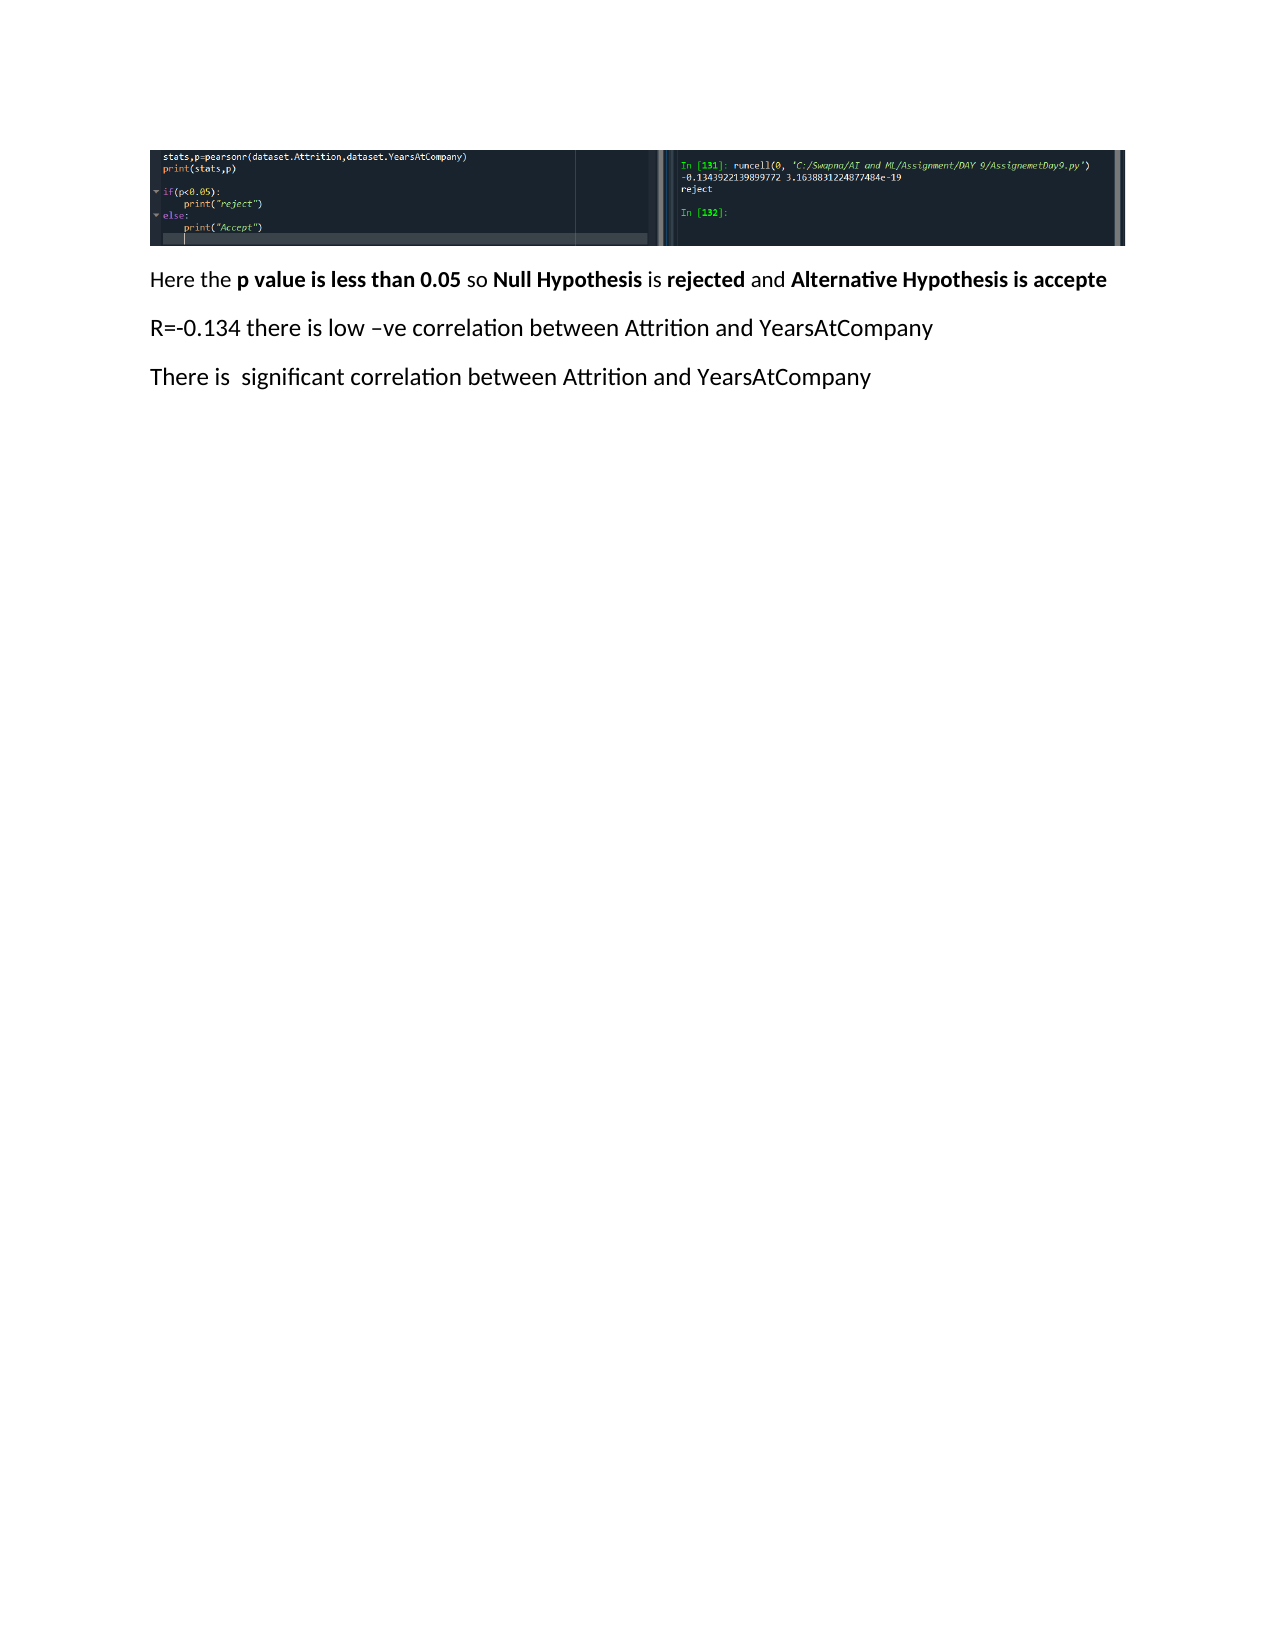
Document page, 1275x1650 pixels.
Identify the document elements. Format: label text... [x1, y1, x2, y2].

text There is significant correlation between Attrition and YearsAtCompany [150, 361, 1125, 392]
picture [150, 150, 1125, 246]
text R=-0.134 there is low –ve correlation between Attrition and YearsAtCompany [150, 312, 1125, 342]
text Here the p value is less than 0.05 so Null Hypothesis is rejected and Alternative Hypothesis is accepte [150, 265, 1125, 293]
